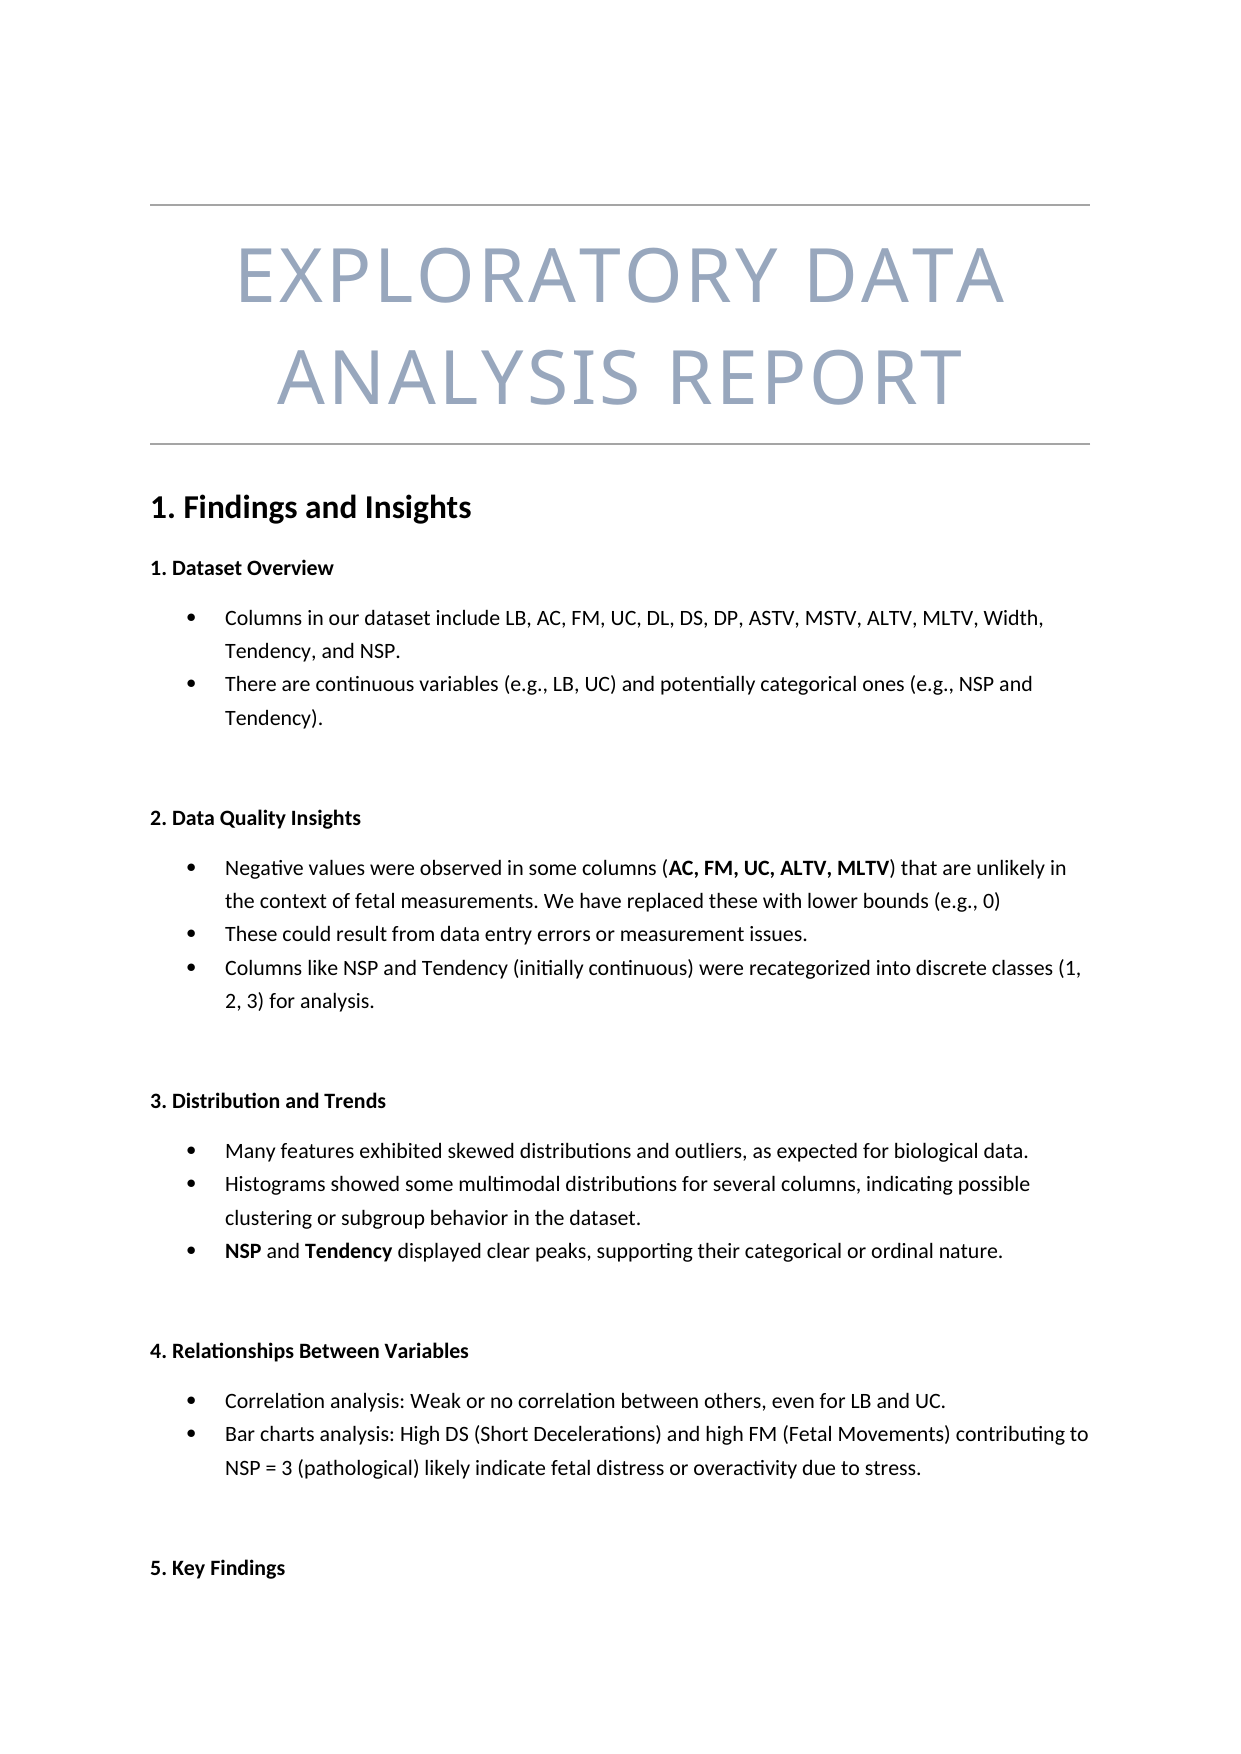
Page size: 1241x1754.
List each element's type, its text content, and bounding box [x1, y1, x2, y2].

list Many features exhibited skewed distributions and outliers, as expected for biological data. [187, 1137, 1090, 1164]
list Correlation analysis: Weak or no correlation between others, even for LB and UC. [187, 1387, 1090, 1414]
text 2. Data Quality Insights [150, 804, 1090, 831]
text 5. Key Findings [150, 1554, 1090, 1581]
list Histograms showed some multimodal distributions for several columns, indicating possible clustering or subgroup behavior in the dataset. [187, 1171, 1090, 1231]
title Exploratory Data Analysis REPORT [150, 206, 1090, 443]
list Bar charts analysis: High DS (Short Decelerations) and high FM (Fetal Movements) contributing to NSP = 3 (pathological) likely indicate fetal distress or overactivity due to stress. [187, 1421, 1090, 1481]
text 1. Dataset Overview [150, 554, 1090, 581]
text 1. Findings and Insights [150, 486, 1090, 527]
text 4. Relationships Between Variables [150, 1337, 1090, 1364]
list Negative values were observed in some columns (AC, FM, UC, ALTV, MLTV) that are unlikely in the context of fetal measurements. We have replaced these with lower bounds (e.g., 0) [187, 854, 1090, 914]
list Columns like NSP and Tendency (initially continuous) were recategorized into discrete classes (1, 2, 3) for analysis. [187, 954, 1090, 1014]
list These could result from data entry errors or measurement issues. [187, 921, 1090, 947]
list Columns in our dataset include LB, AC, FM, UC, DL, DS, DP, ASTV, MSTV, ALTV, MLTV, Width, Tendency, and NSP. [187, 604, 1090, 664]
list NSP and Tendency displayed clear peaks, supporting their categorical or ordinal nature. [187, 1237, 1090, 1264]
list There are continuous variables (e.g., LB, UC) and potentially categorical ones (e.g., NSP and Tendency). [187, 671, 1090, 731]
text 3. Distribution and Trends [150, 1087, 1090, 1114]
